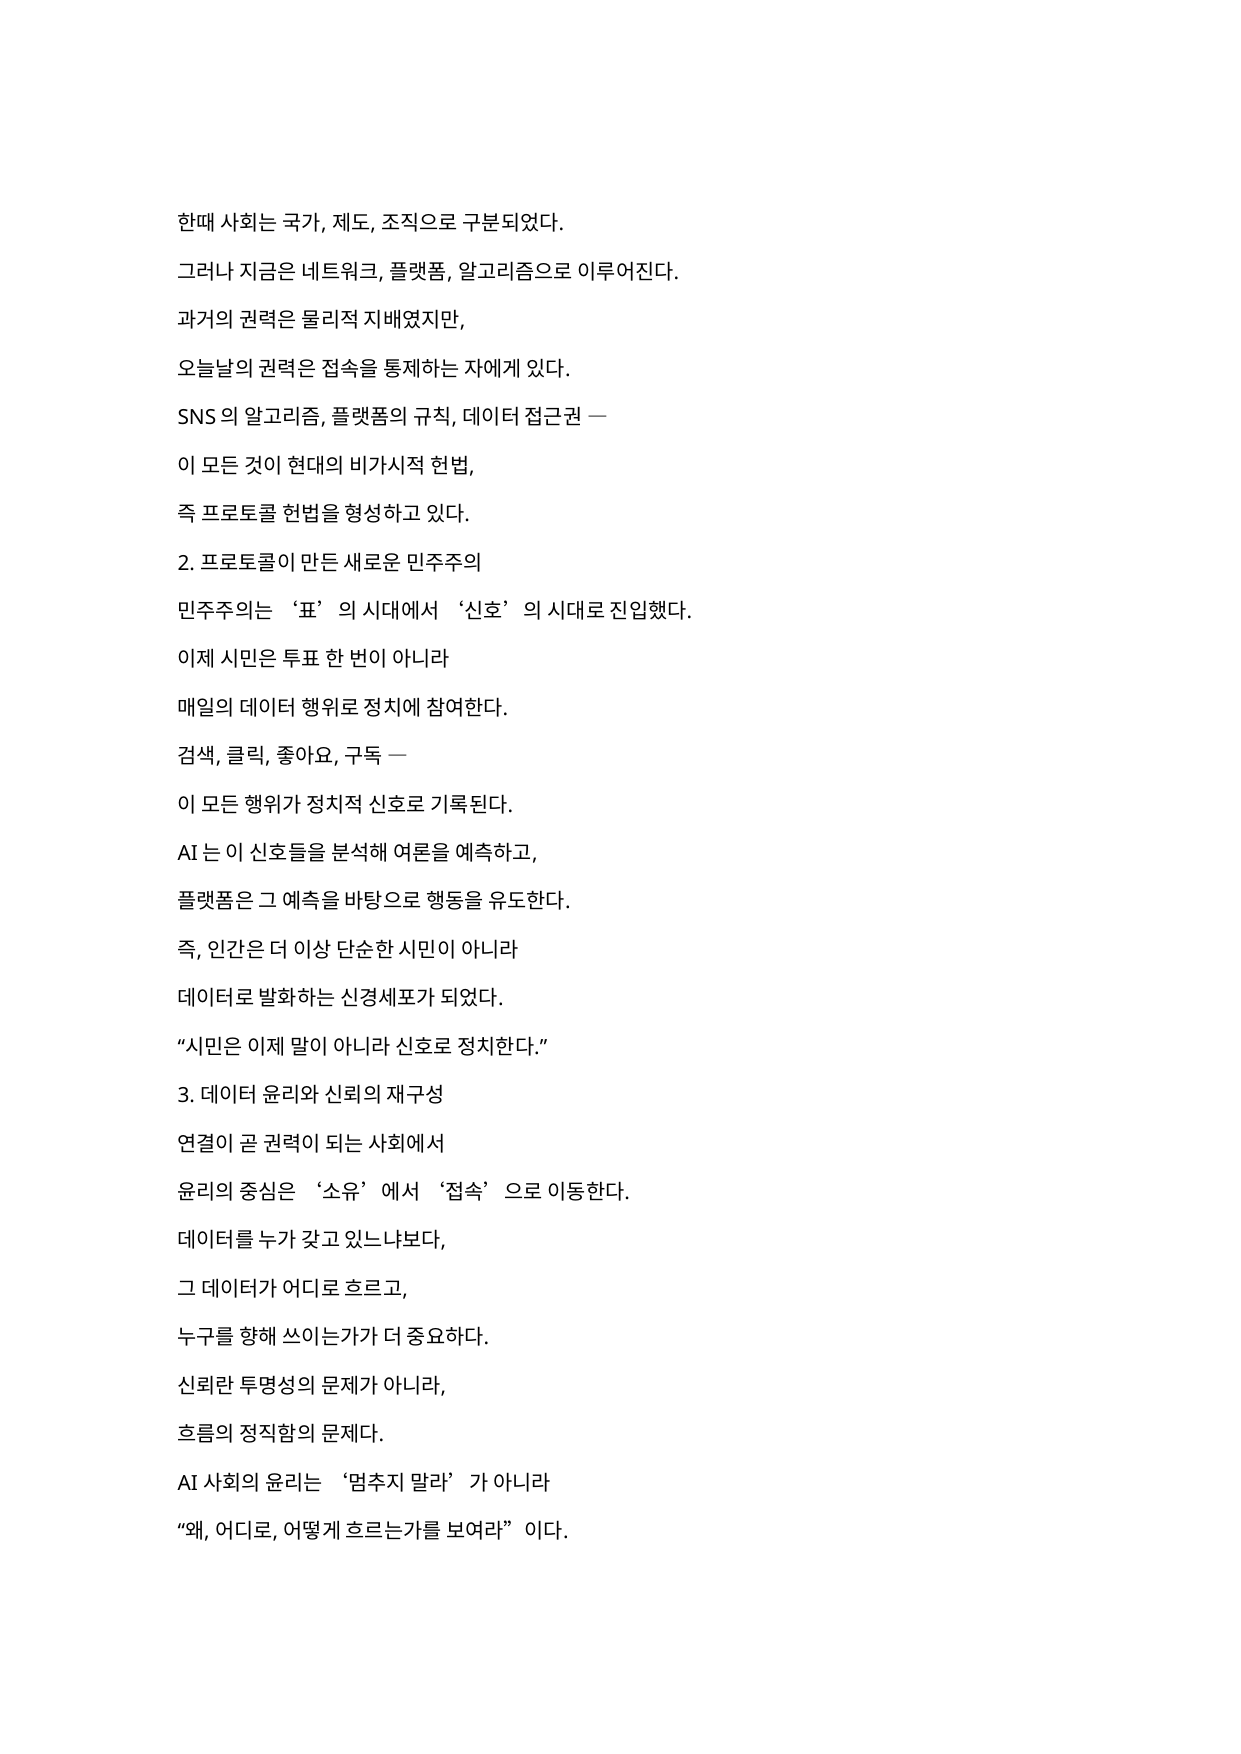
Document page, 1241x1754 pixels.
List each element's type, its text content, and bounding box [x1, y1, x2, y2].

text “시민은 이제 말이 아니라 신호로 정치한다.” [177, 1030, 1063, 1060]
text 한때 사회는 국가, 제도, 조직으로 구분되었다. [177, 207, 1063, 237]
text 매일의 데이터 행위로 정치에 참여한다. [177, 691, 1063, 721]
text SNS의 알고리즘, 플랫폼의 규칙, 데이터 접근권 — [177, 400, 1063, 431]
text 흐름의 정직함의 문제다. [177, 1417, 1063, 1448]
text 연결이 곧 권력이 되는 사회에서 [177, 1127, 1063, 1157]
text 누구를 향해 쓰이는가가 더 중요하다. [177, 1321, 1063, 1351]
text 데이터로 발화하는 신경세포가 되었다. [177, 982, 1063, 1012]
text 검색, 클릭, 좋아요, 구독 — [177, 739, 1063, 770]
text 그 데이터가 어디로 흐르고, [177, 1272, 1063, 1302]
text 그러나 지금은 네트워크, 플랫폼, 알고리즘으로 이루어진다. [177, 255, 1063, 285]
text 3. 데이터 윤리와 신뢰의 재구성 [177, 1078, 1063, 1109]
text 플랫폼은 그 예측을 바탕으로 행동을 유도한다. [177, 885, 1063, 915]
text 과거의 권력은 물리적 지배였지만, [177, 303, 1063, 334]
text “왜, 어디로, 어떻게 흐르는가를 보여라”이다. [177, 1514, 1063, 1544]
text 즉 프로토콜 헌법을 형성하고 있다. [177, 497, 1063, 528]
text 이 모든 행위가 정치적 신호로 기록된다. [177, 788, 1063, 818]
text 윤리의 중심은 ‘소유’에서 ‘접속’으로 이동한다. [177, 1175, 1063, 1206]
text AI 사회의 윤리는 ‘멈추지 말라’가 아니라 [177, 1466, 1063, 1496]
text 오늘날의 권력은 접속을 통제하는 자에게 있다. [177, 352, 1063, 382]
text 민주주의는 ‘표’의 시대에서 ‘신호’의 시대로 진입했다. [177, 594, 1063, 624]
text 2. 프로토콜이 만든 새로운 민주주의 [177, 546, 1063, 576]
text 즉, 인간은 더 이상 단순한 시민이 아니라 [177, 933, 1063, 963]
text 데이터를 누가 갖고 있느냐보다, [177, 1224, 1063, 1254]
text AI는 이 신호들을 분석해 여론을 예측하고, [177, 836, 1063, 867]
text 이 모든 것이 현대의 비가시적 헌법, [177, 449, 1063, 479]
text 신뢰란 투명성의 문제가 아니라, [177, 1369, 1063, 1399]
text 이제 시민은 투표 한 번이 아니라 [177, 643, 1063, 673]
